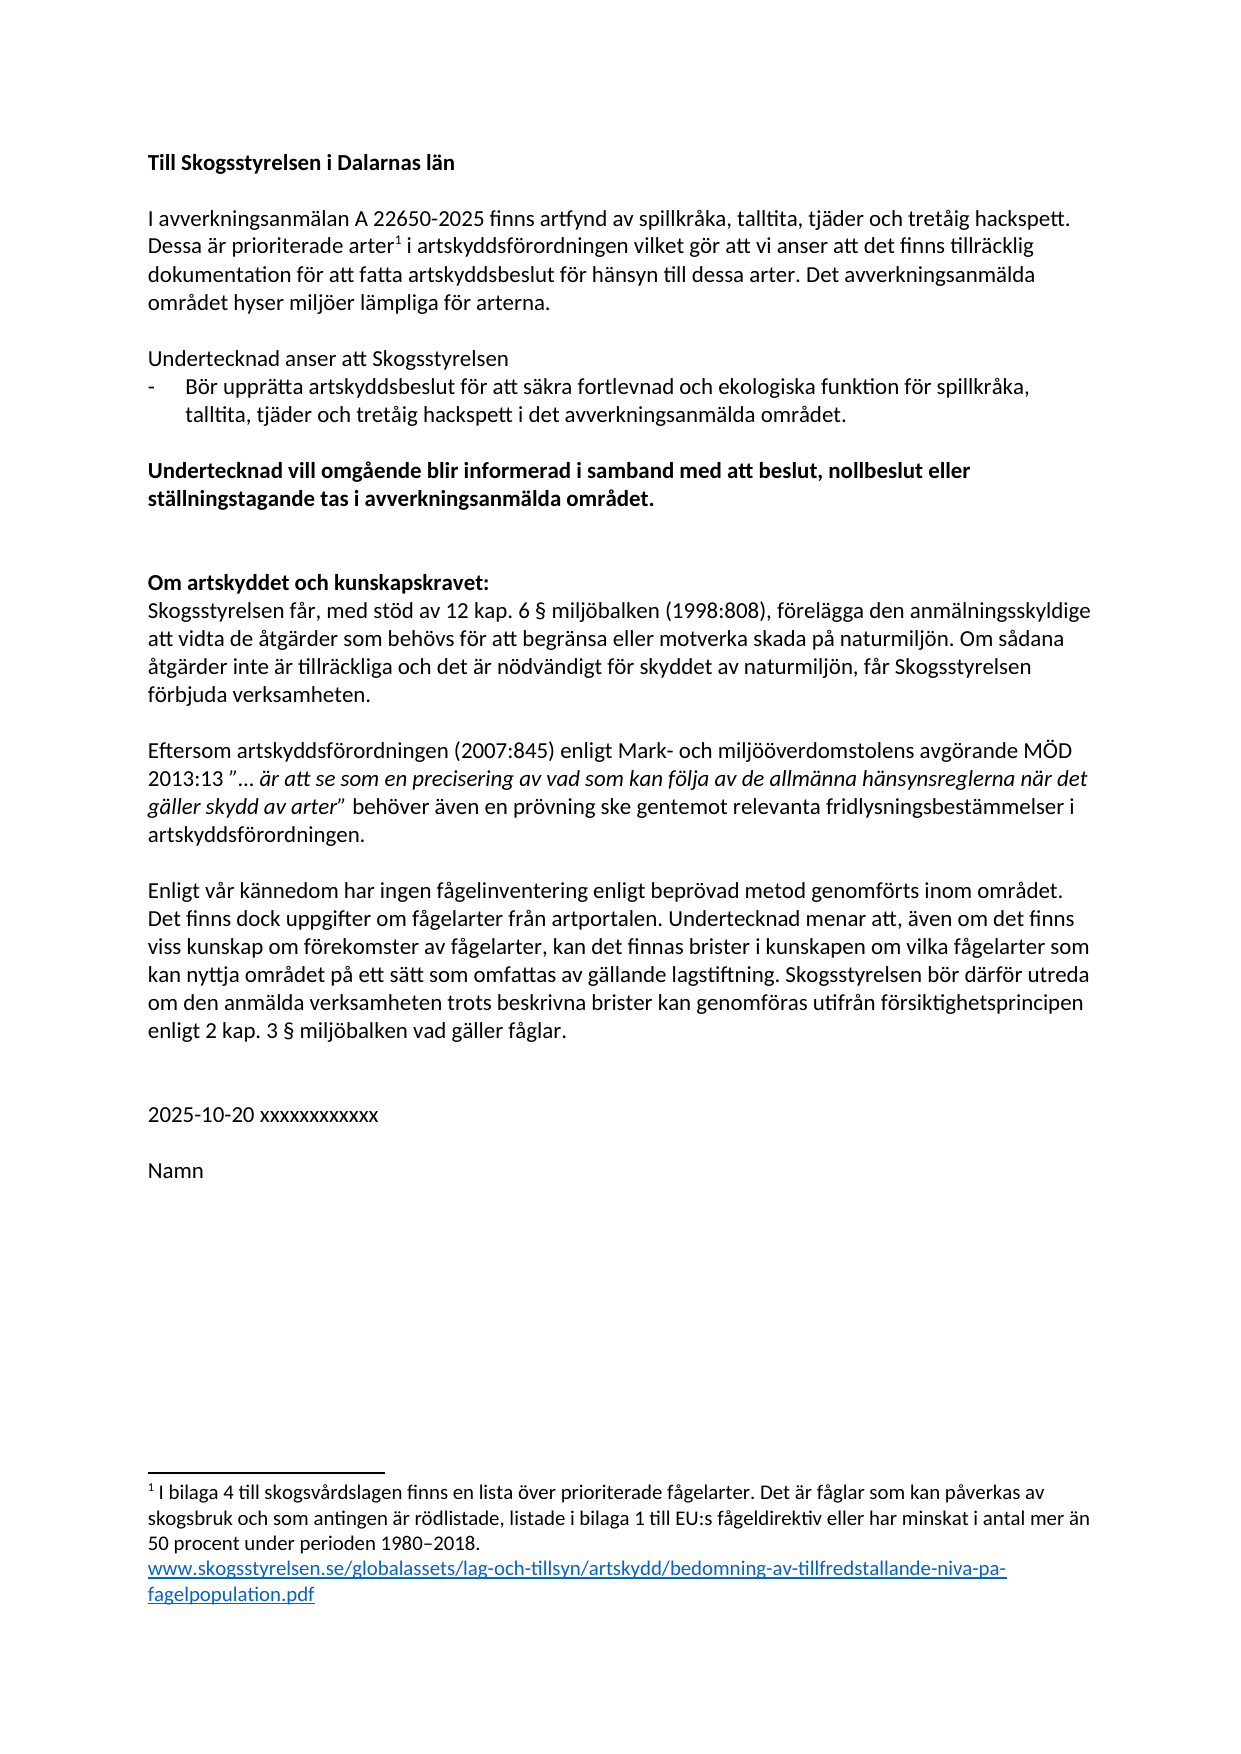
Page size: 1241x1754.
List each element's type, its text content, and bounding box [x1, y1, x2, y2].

text Namn [148, 1156, 1093, 1184]
text Undertecknad vill omgående blir informerad i samband med att beslut, nollbeslut eller ställningstagande tas i avverkningsanmälda området. [148, 456, 1093, 512]
list Bör upprätta artskyddsbeslut för att säkra fortlevnad och ekologiska funktion för spillkråka, talltita, tjäder och tretåig hackspett i det avverkningsanmälda området. [148, 372, 1093, 428]
text Skogsstyrelsen får, med stöd av 12 kap. 6 § miljöbalken (1998:808), förelägga den anmälningsskyldige att vidta de åtgärder som behövs för att begränsa eller motverka skada på naturmiljön. Om sådana åtgärder inte är tillräckliga och det är nödvändigt för skyddet av naturmiljön, får Skogsstyrelsen förbjuda verksamheten. [148, 596, 1093, 708]
text I avverkningsanmälan A 22650-2025 finns artfynd av spillkråka, talltita, tjäder och tretåig hackspett. Dessa är prioriterade arter i artskyddsförordningen vilket gör att vi anser att det finns tillräcklig dokumentation för att fatta artskyddsbeslut för hänsyn till dessa arter. Det avverkningsanmälda området hyser miljöer lämpliga för arterna. [148, 204, 1093, 316]
text Enligt vår kännedom har ingen fågelinventering enligt beprövad metod genomförts inom området. Det finns dock uppgifter om fågelarter från artportalen. Undertecknad menar att, även om det finns viss kunskap om förekomster av fågelarter, kan det finnas brister i kunskapen om vilka fågelarter som kan nyttja området på ett sätt som omfattas av gällande lagstiftning. Skogsstyrelsen bör därför utreda om den anmälda verksamheten trots beskrivna brister kan genomföras utifrån försiktighetsprincipen enligt 2 kap. 3 § miljöbalken vad gäller fåglar. [148, 876, 1093, 1044]
text Till Skogsstyrelsen i Dalarnas län [148, 148, 1093, 176]
text gäller skydd av arter” behöver även en prövning ske gentemot relevanta fridlysningsbestämmelser i artskyddsförordningen. [148, 792, 1093, 848]
text 2025-10-20 xxxxxxxxxxxx [148, 1100, 1093, 1128]
text Om artskyddet och kunskapskravet: [148, 568, 1093, 596]
text Eftersom artskyddsförordningen (2007:845) enligt Mark- och miljööverdomstolens avgörande MÖD 2013:13 ”… är att se som en precisering av vad som kan följa av de allmänna hänsynsreglerna när det [148, 736, 1093, 792]
text Undertecknad anser att Skogsstyrelsen [148, 344, 1093, 372]
